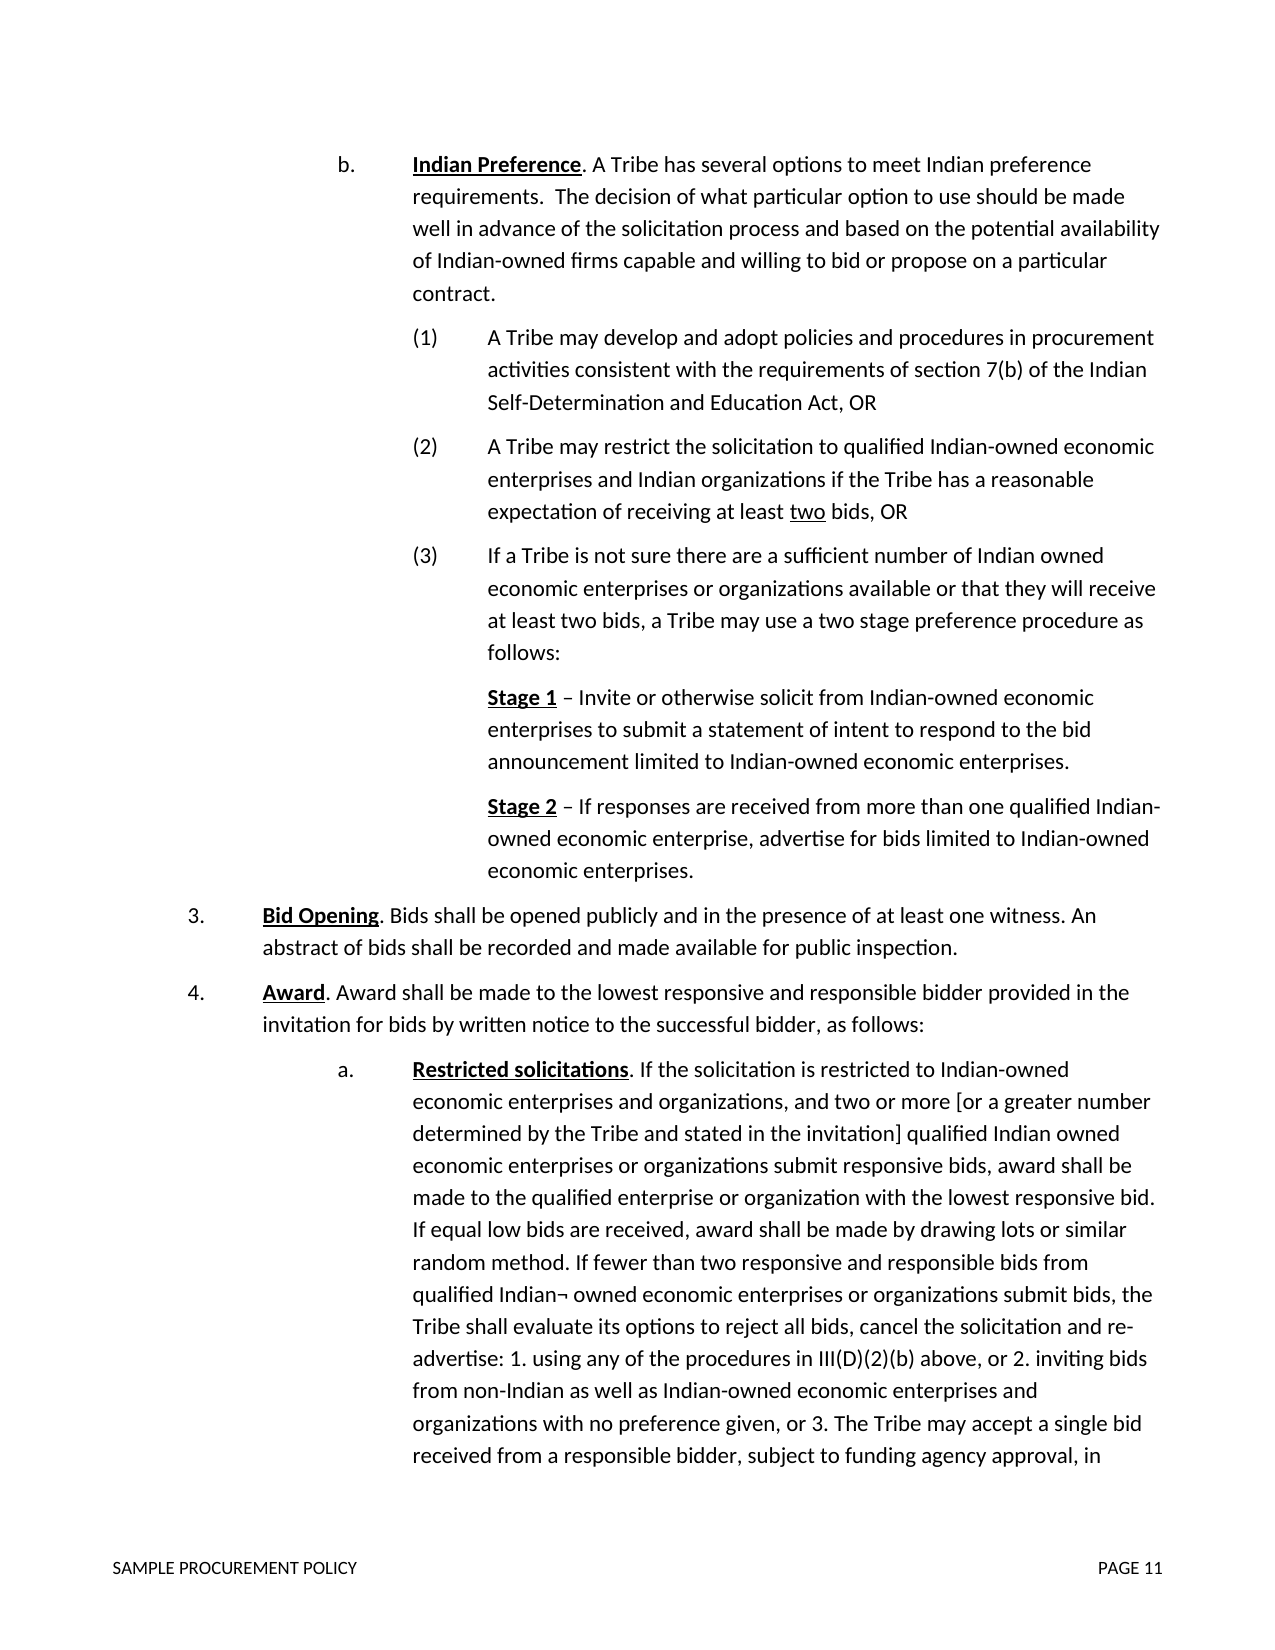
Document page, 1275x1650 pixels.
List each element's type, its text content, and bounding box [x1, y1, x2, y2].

text Stage 2 – If responses are received from more than one qualified Indian-owned economic enterprise, advertise for bids limited to Indian-owned economic enterprises. [487, 792, 1162, 884]
list (3) If a Tribe is not sure there are a sufficient number of Indian owned economic enterprises or organizations available or that they will receive at least two bids, a Tribe may use a two stage preference procedure as follows: [412, 542, 1162, 666]
text Stage 1 – Invite or otherwise solicit from Indian-owned economic enterprises to submit a statement of intent to respond to the bid announcement limited to Indian-owned economic enterprises. [487, 683, 1162, 775]
list (1) A Tribe may develop and adopt policies and procedures in procurement activities consistent with the requirements of section 7(b) of the Indian Self-Determination and Education Act, OR [412, 323, 1162, 416]
list b. Indian Preference. A Tribe has several options to meet Indian preference requirements. The decision of what particular option to use should be made well in advance of the solicitation process and based on the potential availability of Indian-owned firms capable and willing to bid or propose on a particular contract. [337, 150, 1162, 307]
list (2) A Tribe may restrict the solicitation to qualified Indian-owned economic enterprises and Indian organizations if the Tribe has a reasonable expectation of receiving at least two bids, OR [412, 432, 1162, 525]
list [337, 1055, 1162, 1469]
list 3. Bid Opening. Bids shall be opened publicly and in the presence of at least one witness. An abstract of bids shall be recorded and made available for public inspection. [187, 901, 1162, 961]
list 4. Award. Award shall be made to the lowest responsive and responsible bidder provided in the invitation for bids by written notice to the successful bidder, as follows: [187, 978, 1162, 1038]
